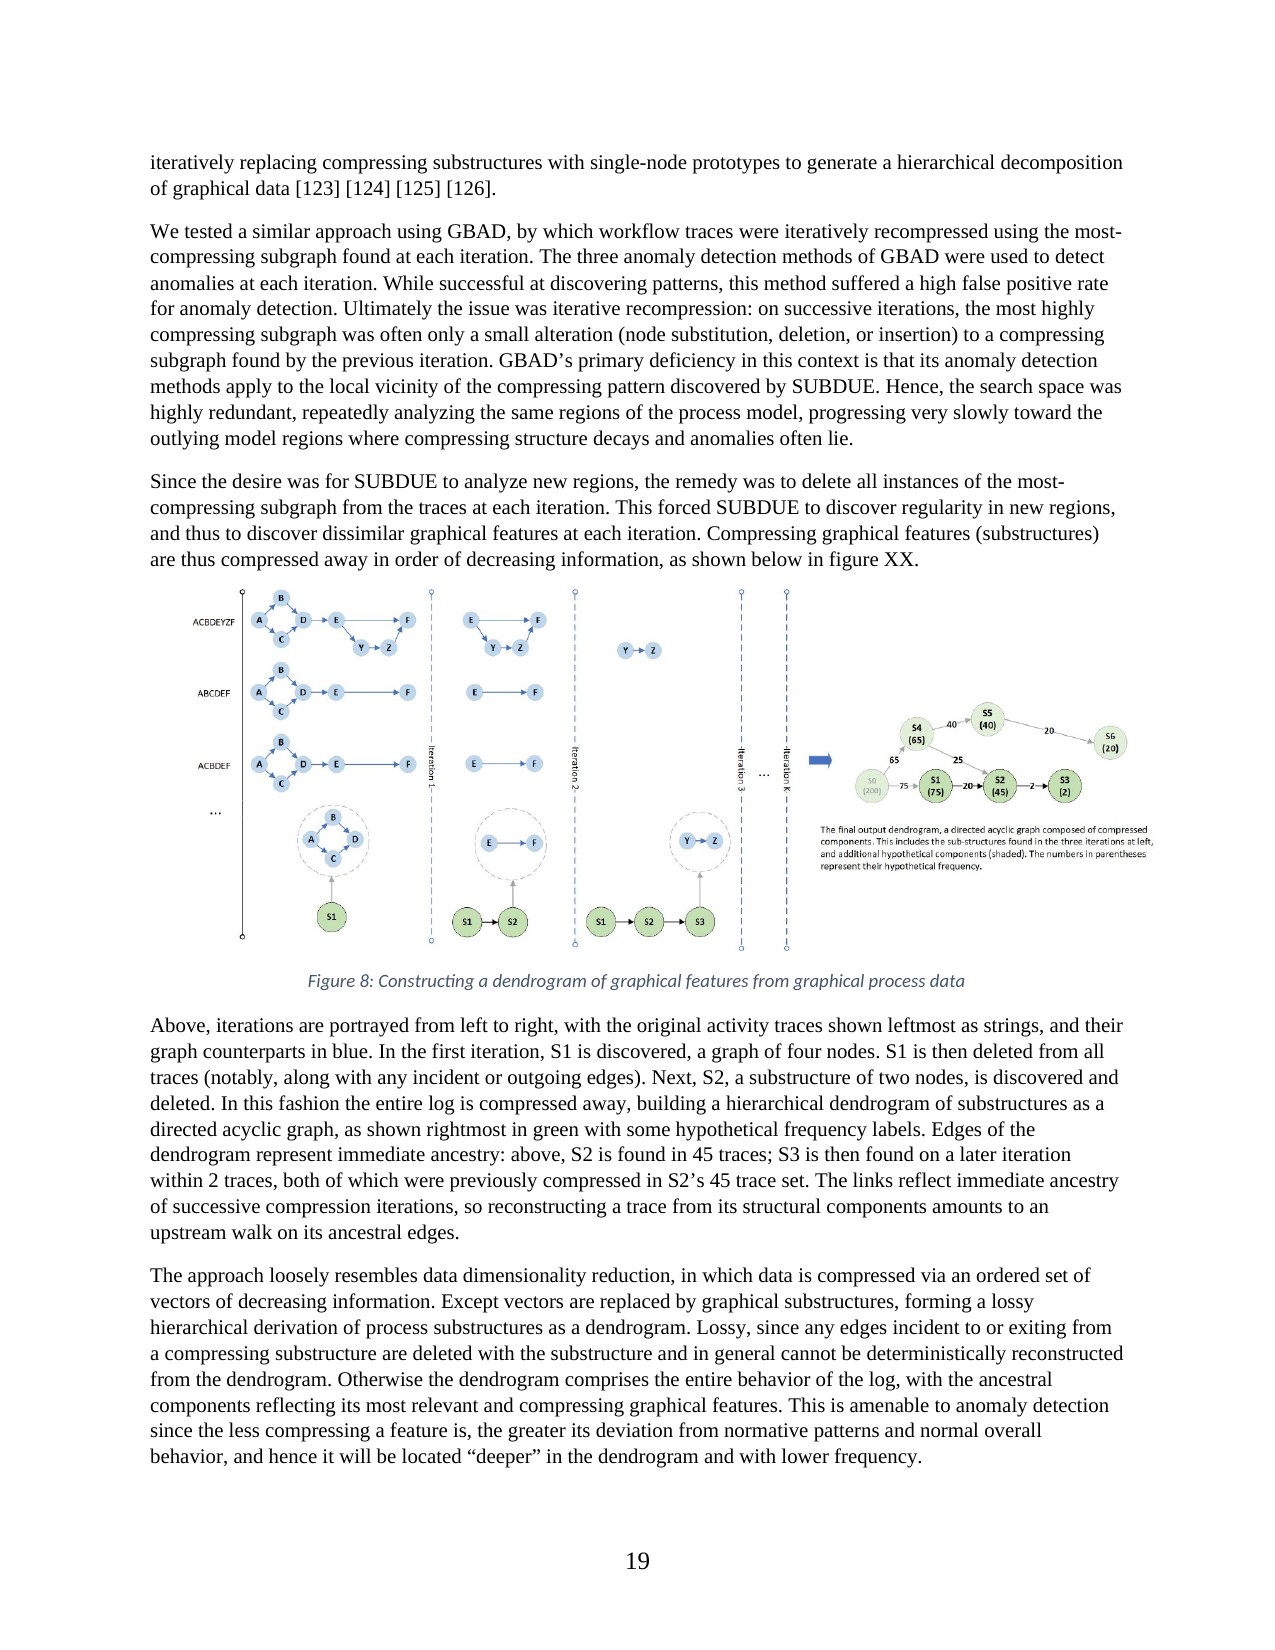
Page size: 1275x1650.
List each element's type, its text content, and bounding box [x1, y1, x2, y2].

text Figure 8: Constructing a dendrogram of graphical features from graphical process data [150, 969, 1125, 992]
text We tested a similar approach using GBAD, by which workflow traces were iteratively recompressed using the most-compressing subgraph found at each iteration. The three anomaly detection methods of GBAD were used to detect anomalies at each iteration. While successful at discovering patterns, this method suffered a high false positive rate for anomaly detection. Ultimately the issue was iterative recompression: on successive iterations, the most highly compressing subgraph was often only a small alteration (node substitution, deletion, or insertion) to a compressing subgraph found by the previous iteration. GBAD’s primary deficiency in this context is that its anomaly detection methods apply to the local vicinity of the compressing pattern discovered by SUBDUE. Hence, the search space was highly redundant, repeatedly analyzing the same regions of the process model, progressing very slowly toward the outlying model regions where compressing structure decays and anomalies often lie. [150, 218, 1125, 450]
text The approach loosely resembles data dimensionality reduction, in which data is compressed via an ordered set of vectors of decreasing information. Except vectors are replaced by graphical substructures, forming a lossy hierarchical derivation of process substructures as a dendrogram. Lossy, since any edges incident to or exiting from a compressing substructure are deleted with the substructure and in general cannot be deterministically reconstructed from the dendrogram. Otherwise the dendrogram comprises the entire behavior of the log, with the ancestral components reflecting its most relevant and compressing graphical features. This is amenable to anomaly detection since the less compressing a feature is, the greater its deviation from normative patterns and normal overall behavior, and hence it will be located “deeper” in the dendrogram and with lower frequency. [150, 1263, 1125, 1468]
text Above, iterations are portrayed from left to right, with the original activity traces shown leftmost as strings, and their graph counterparts in blue. In the first iteration, S1 is discovered, a graph of four nodes. S1 is then deleted from all traces (notably, along with any incident or outgoing edges). Next, S2, a substructure of two nodes, is discovered and deleted. In this fashion the entire log is compressed away, building a hierarchical dendrogram of substructures as a directed acyclic graph, as shown rightmost in green with some hypothetical frequency labels. Edges of the dendrogram represent immediate ancestry: above, S2 is found in 45 traces; S3 is then found on a later iteration within 2 traces, both of which were previously compressed in S2’s 45 trace set. The links reflect immediate ancestry of successive compression iterations, so reconstructing a trace from its structural components amounts to an upstream walk on its ancestral edges. [150, 1013, 1125, 1244]
picture [150, 589, 1162, 951]
